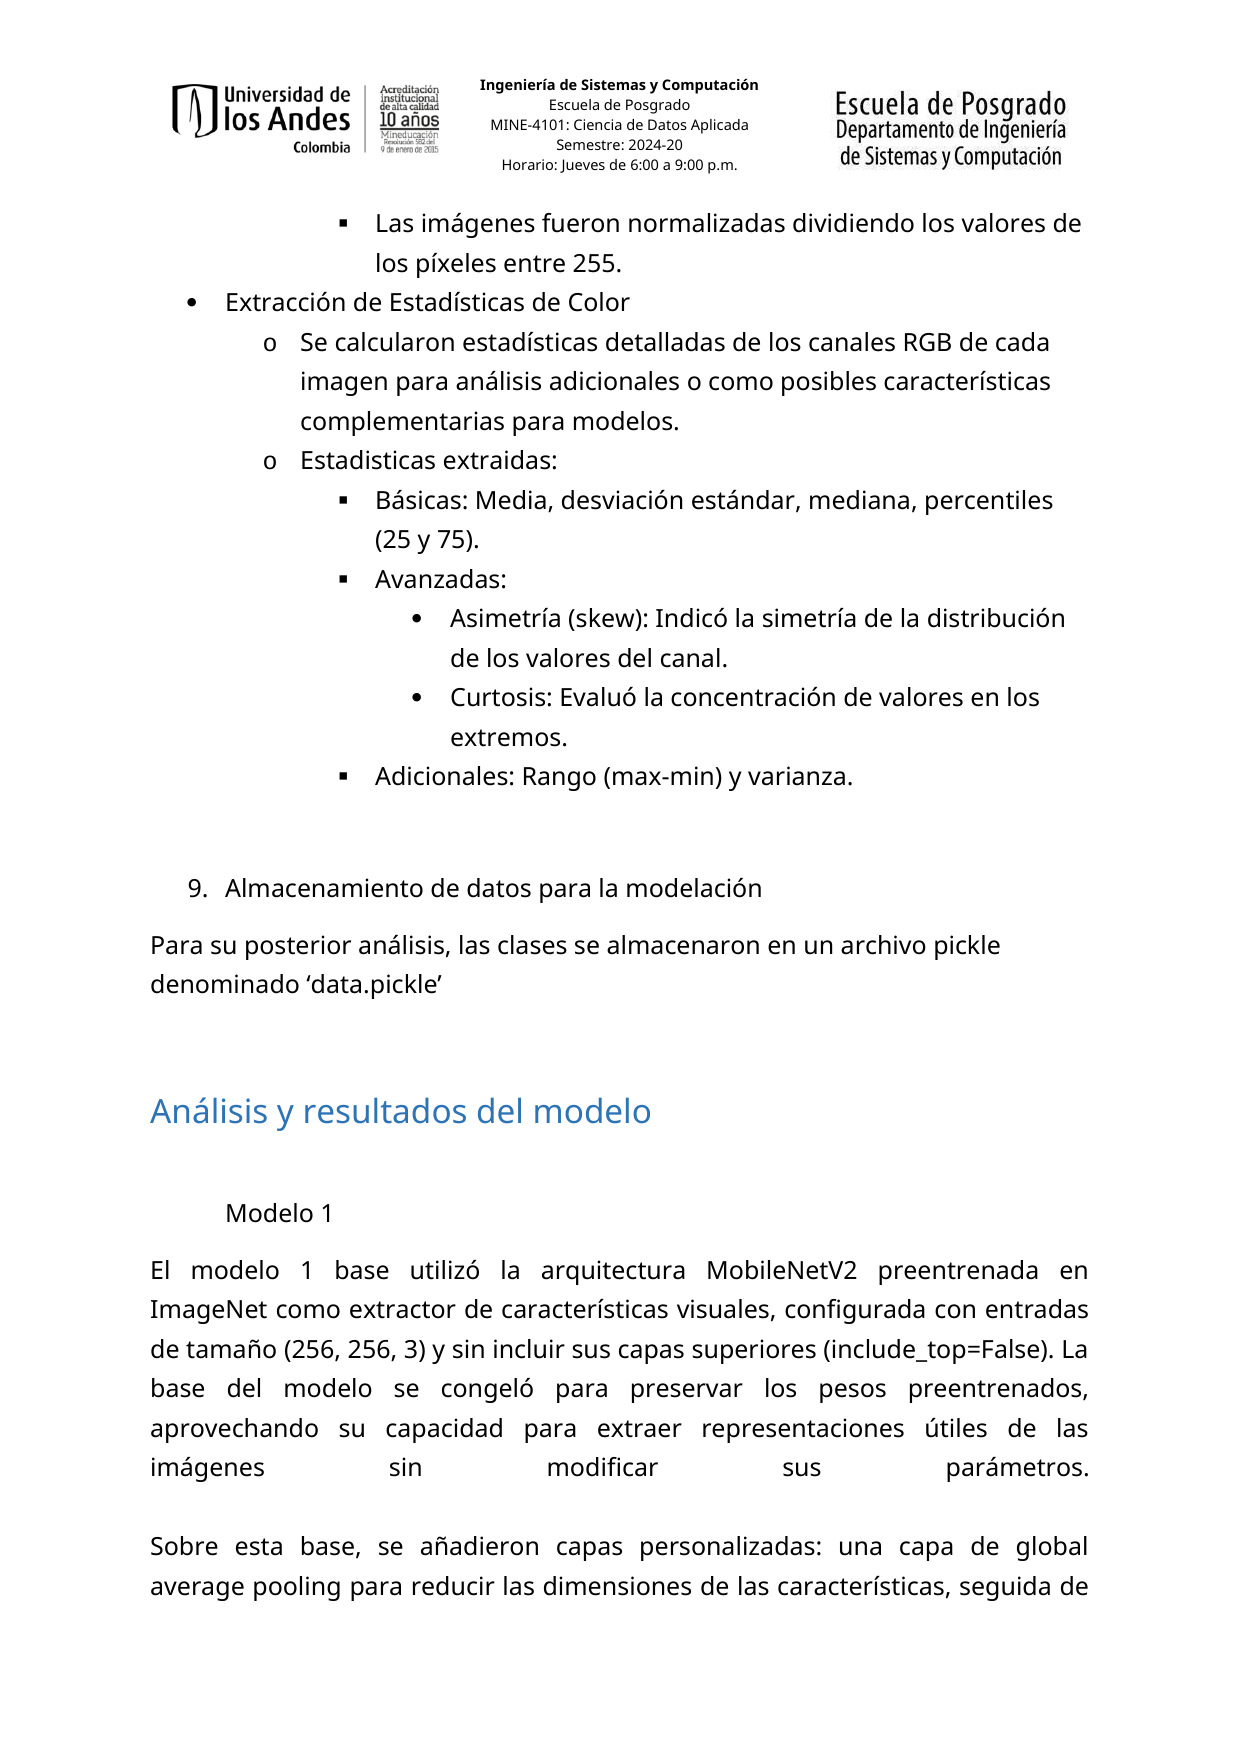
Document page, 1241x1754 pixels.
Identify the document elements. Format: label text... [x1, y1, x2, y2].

list Las imágenes fueron normalizadas dividiendo los valores de los píxeles entre 255. [337, 206, 1090, 279]
list Curtosis: Evaluó la concentración de valores en los extremos. [412, 680, 1090, 753]
list Avanzadas: [337, 561, 1090, 596]
list Estadisticas extraidas: [262, 443, 1090, 477]
list Extracción de Estadísticas de Color [187, 285, 1090, 319]
text Para su posterior análisis, las clases se almacenaron en un archivo pickle denominado ‘data.pickle’ [150, 927, 1090, 1001]
subtitle Análisis y resultados del modelo [150, 1087, 1090, 1133]
list Almacenamiento de datos para la modelación [187, 871, 1090, 905]
list Adicionales: Rango (max-min) y varianza. [337, 759, 1090, 793]
list Asimetría (skew): Indicó la simetría de la distribución de los valores del canal. [412, 601, 1090, 674]
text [150, 1252, 1090, 1602]
list Modelo 1 [225, 1196, 1090, 1230]
list Se calcularon estadísticas detalladas de los canales RGB de cada imagen para análisis adicionales o como posibles características complementarias para modelos. [262, 324, 1090, 437]
list Básicas: Media, desviación estándar, mediana, percentiles (25 y 75). [337, 482, 1090, 556]
